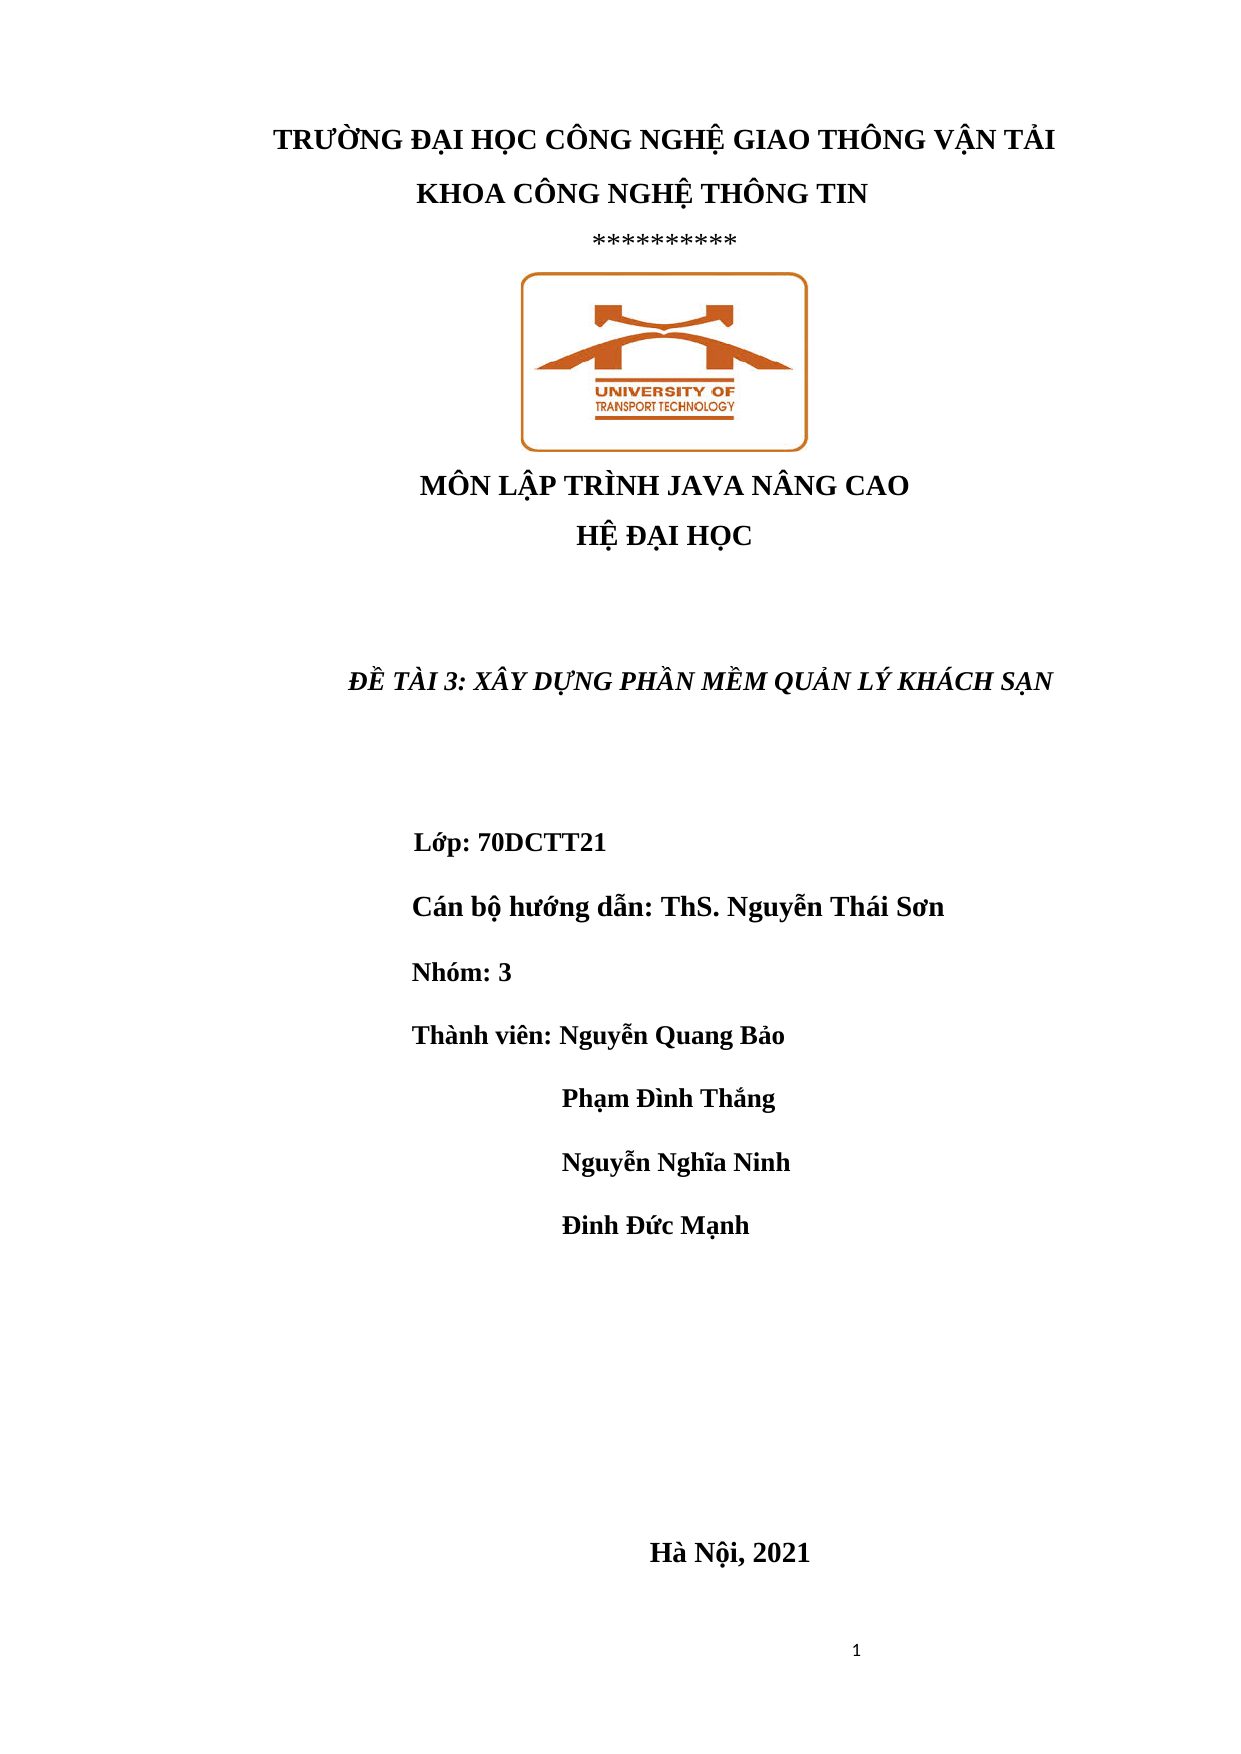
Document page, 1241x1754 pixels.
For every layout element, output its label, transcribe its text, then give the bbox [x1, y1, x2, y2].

text Nguyễn Nghĩa Ninh [562, 1146, 1152, 1177]
text KHOA CÔNG NGHỆ THÔNG TIN [133, 173, 1152, 210]
text Thành viên: Nguyễn Quang Bảo [412, 1019, 1152, 1050]
text Hà Nội, 2021 [265, 1535, 1152, 1568]
text Nhóm: 3 [412, 956, 1152, 987]
text ********** [177, 223, 1152, 260]
text ĐỀ TÀI 3: XÂY DỰNG PHẦN MỀM QUẢN LÝ KHÁCH SẠN [252, 665, 1152, 696]
text Phạm Đình Thắng [562, 1083, 1152, 1114]
picture [520, 272, 809, 452]
text TRƯỜNG ĐẠI HỌC CÔNG NGHỆ GIAO THÔNG VẬN TẢI [177, 118, 1152, 156]
text MÔN LẬP TRÌNH JAVA NÂNG CAO [177, 464, 1152, 501]
text Đinh Đức Mạnh [562, 1209, 1152, 1240]
text HỆ ĐẠI HỌC [177, 514, 1152, 551]
text Lớp: 70DCTT21 [177, 826, 1152, 857]
text Cán bộ hướng dẫn: ThS. Nguyễn Thái Sơn [252, 889, 1152, 922]
